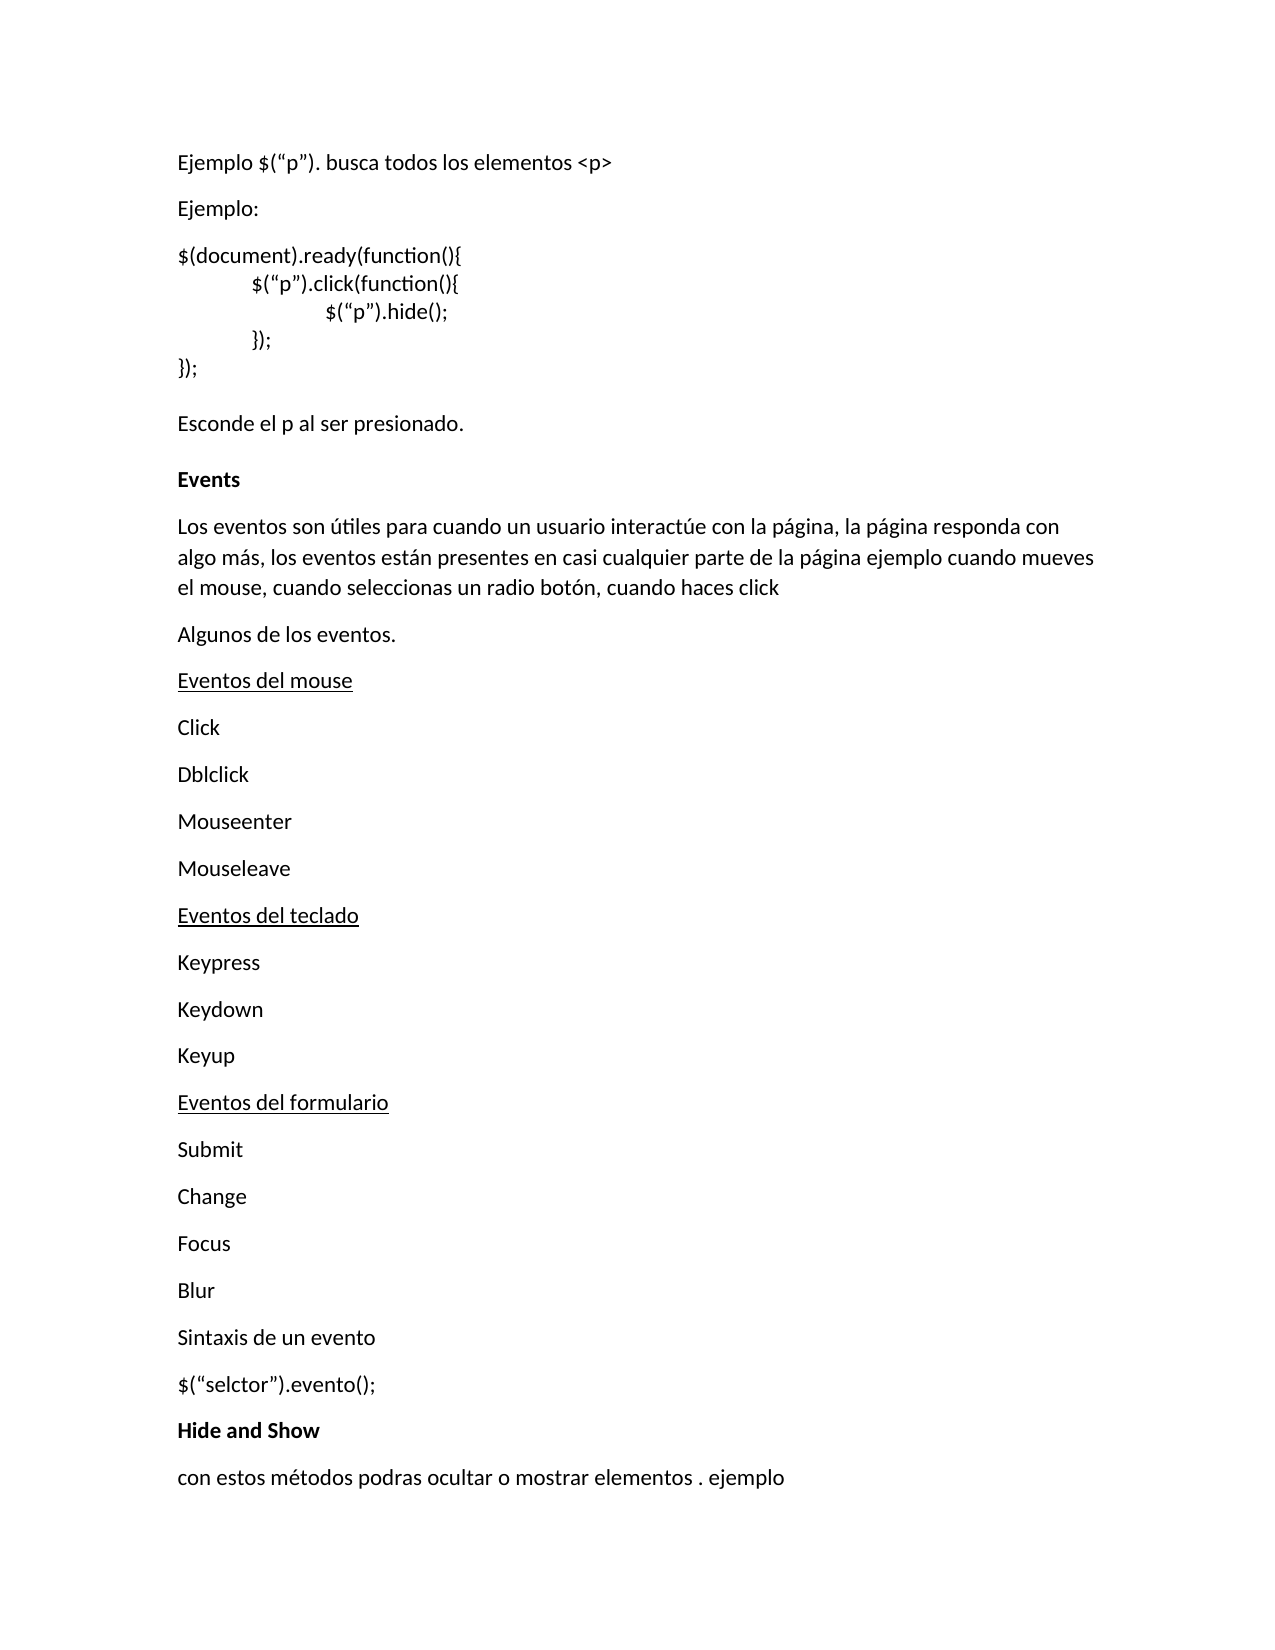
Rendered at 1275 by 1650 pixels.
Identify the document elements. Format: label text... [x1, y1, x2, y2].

text Submit [177, 1135, 1098, 1163]
text Algunos de los eventos. [177, 620, 1098, 648]
text }); [177, 353, 1098, 381]
text Focus [177, 1229, 1098, 1257]
text Hide and Show [177, 1417, 1098, 1444]
text $(“p”).click(function(){ [177, 269, 1098, 297]
text $(“p”).hide(); [177, 297, 1098, 325]
text Keyup [177, 1042, 1098, 1069]
text Ejemplo: [177, 194, 1098, 222]
text Esconde el p al ser presionado. [177, 409, 1098, 437]
text Los eventos son útiles para cuando un usuario interactúe con la página, la página responda con algo más, los eventos están presentes en casi cualquier parte de la página ejemplo cuando mueves el mouse, cuando seleccionas un radio botón, cuando haces click [177, 512, 1098, 601]
text Eventos del teclado [177, 901, 1098, 929]
text Mouseleave [177, 854, 1098, 882]
text Dblclick [177, 760, 1098, 788]
text Ejemplo $(“p”). busca todos los elementos <p> [177, 148, 1098, 176]
text $(document).ready(function(){ [177, 241, 1098, 269]
text $(“selctor”).evento(); [177, 1370, 1098, 1398]
text con estos métodos podras ocultar o mostrar elementos . ejemplo [177, 1463, 1098, 1491]
text }); [177, 325, 1098, 353]
text Events [177, 466, 1098, 493]
text Change [177, 1182, 1098, 1210]
text Keydown [177, 995, 1098, 1023]
text Click [177, 713, 1098, 741]
text Eventos del mouse [177, 667, 1098, 694]
text Mouseenter [177, 807, 1098, 835]
text Sintaxis de un evento [177, 1323, 1098, 1351]
text Keypress [177, 948, 1098, 976]
text Blur [177, 1276, 1098, 1304]
text Eventos del formulario [177, 1088, 1098, 1116]
